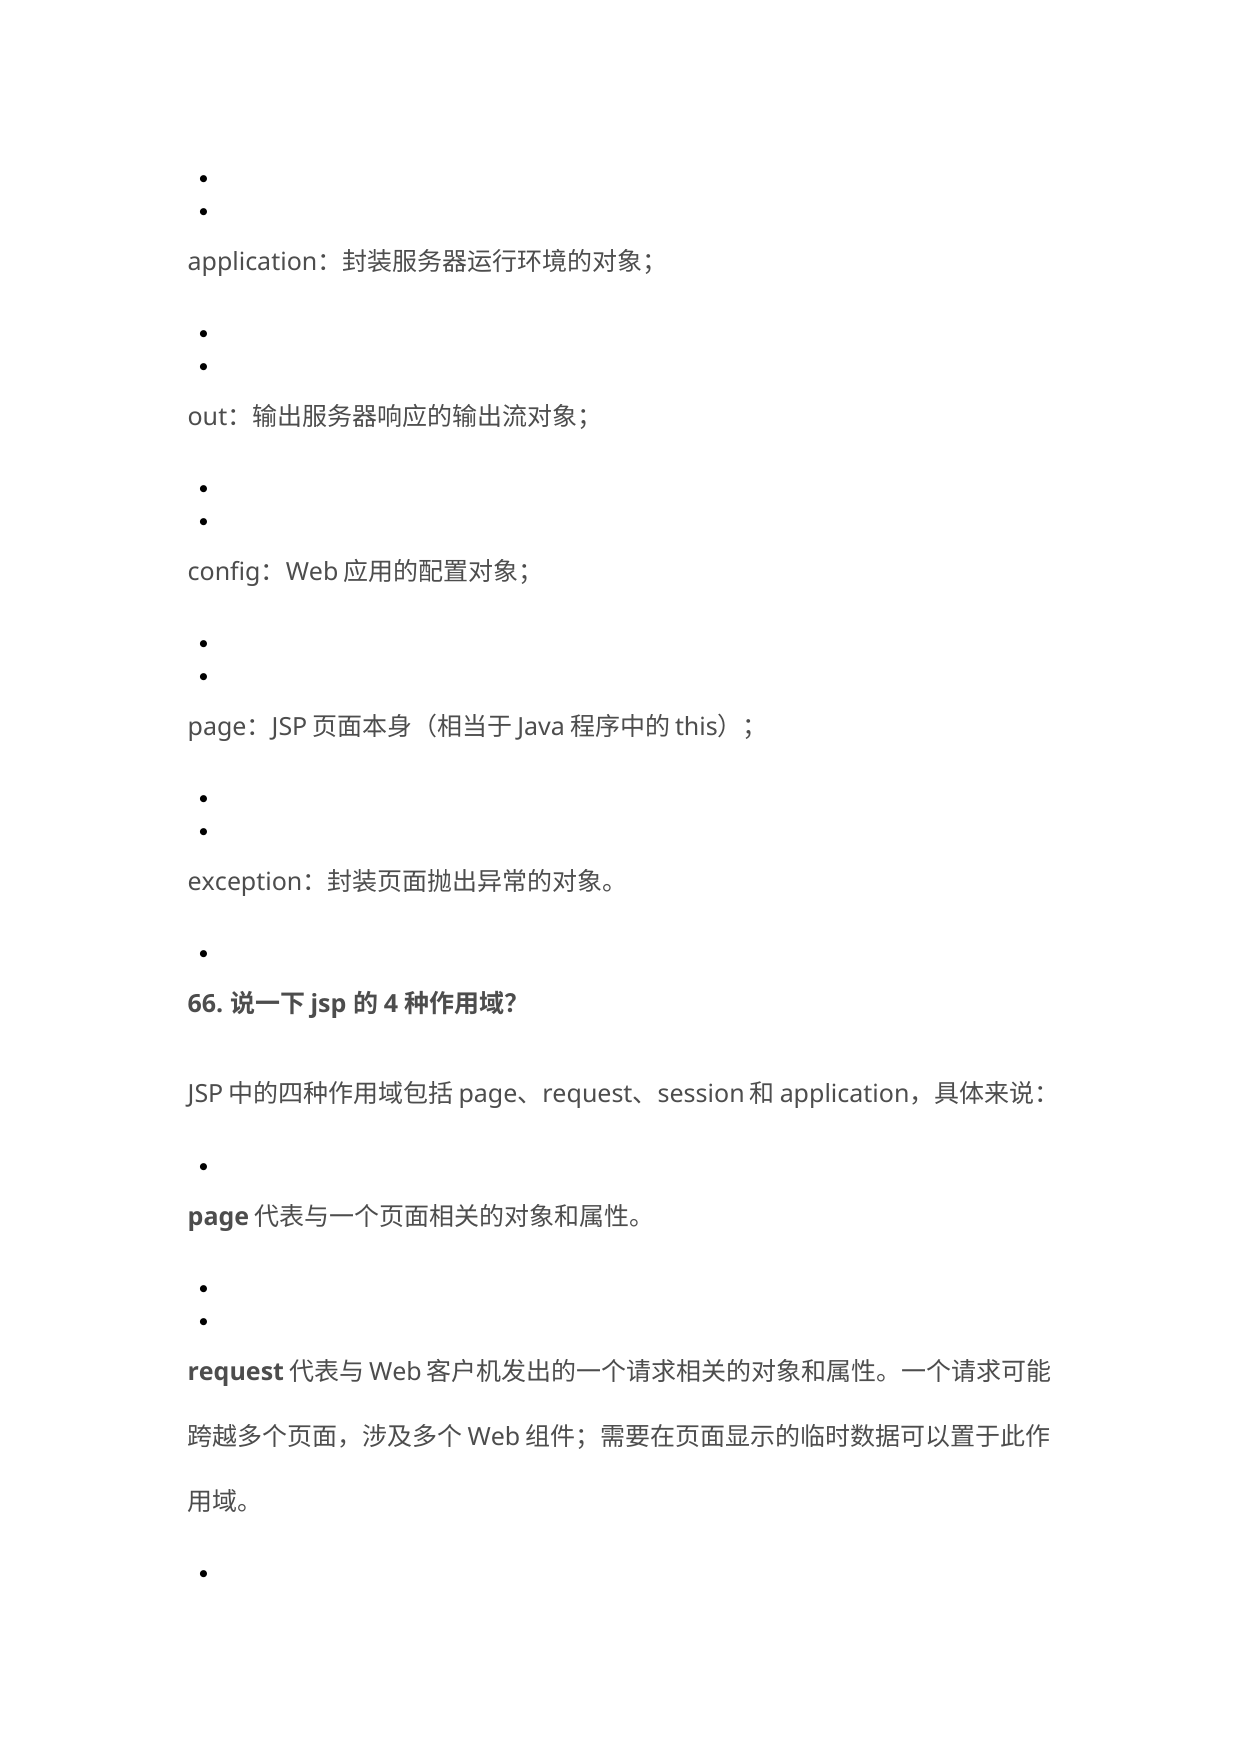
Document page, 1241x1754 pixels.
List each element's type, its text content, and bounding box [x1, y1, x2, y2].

text page：JSP页面本身（相当于Java程序中的this）； [187, 692, 1053, 757]
text page代表与一个页面相关的对象和属性。 [187, 1182, 1053, 1247]
text out：输出服务器响应的输出流对象； [187, 382, 1053, 447]
text request代表与Web客户机发出的一个请求相关的对象和属性。一个请求可能跨越多个页面，涉及多个Web组件；需要在页面显示的临时数据可以置于此作用域。 [187, 1337, 1053, 1532]
text 66. 说一下 jsp 的 4 种作用域？ [187, 969, 1053, 1034]
text exception：封装页面抛出异常的对象。 [187, 847, 1053, 912]
text application：封装服务器运行环境的对象； [187, 227, 1053, 292]
text JSP中的四种作用域包括page、request、session和application，具体来说： [187, 1059, 1053, 1124]
text config：Web应用的配置对象； [187, 537, 1053, 602]
